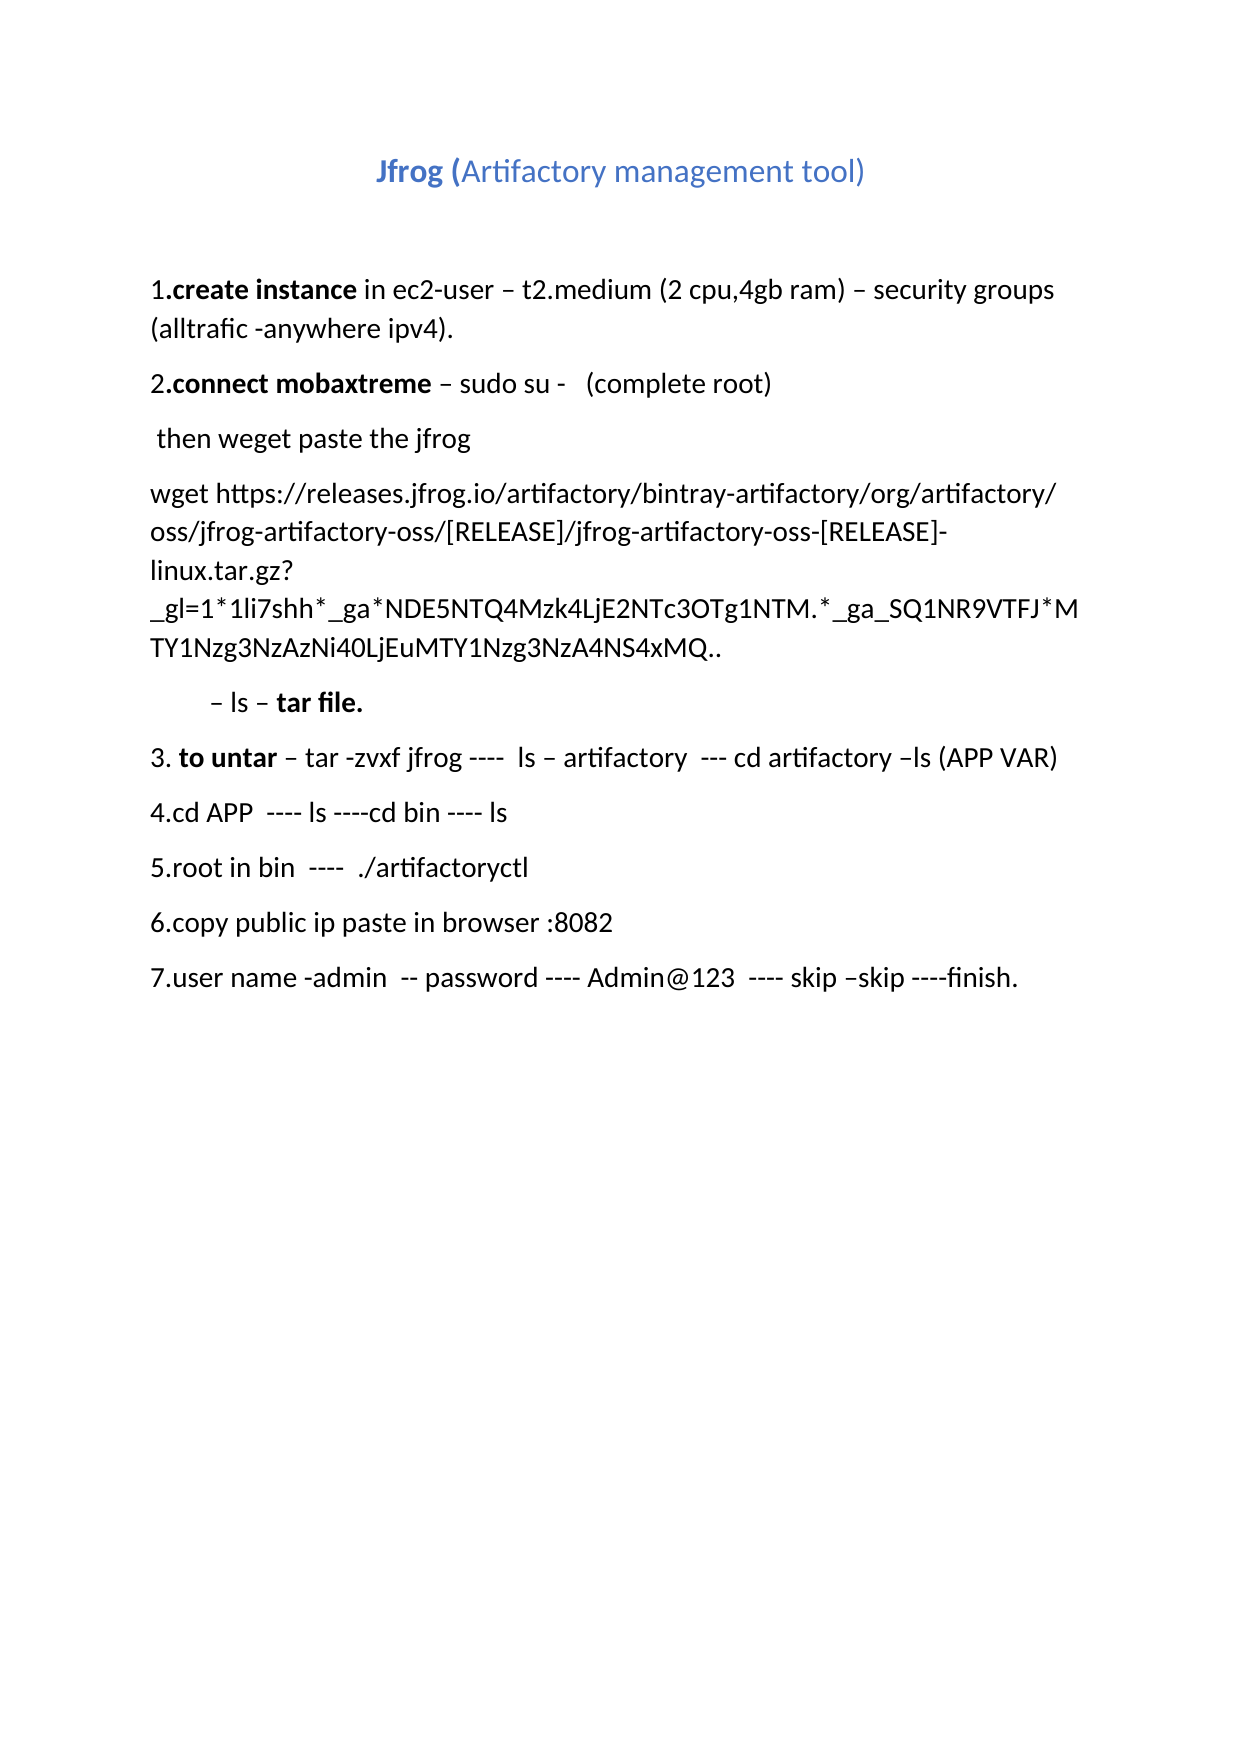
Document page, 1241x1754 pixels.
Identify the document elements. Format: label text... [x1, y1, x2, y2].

text wget https://releases.jfrog.io/artifactory/bintray-artifactory/org/artifactory/oss/jfrog-artifactory-oss/[RELEASE]/jfrog-artifactory-oss-[RELEASE]- linux.tar.gz?_gl=1*1li7shh*_ga*NDE5NTQ4Mzk4LjE2NTc3OTg1NTM.*_ga_SQ1NR9VTFJ*MTY1Nzg3NzAzNi40LjEuMTY1Nzg3NzA4NS4xMQ.. [150, 475, 1090, 664]
text Jfrog (Artifactory management tool) [150, 150, 1090, 191]
text 4.cd APP ---- ls ----cd bin ---- ls [150, 794, 1090, 830]
text 2.connect mobaxtreme – sudo su - (complete root) [150, 365, 1090, 400]
text 6.copy public ip paste in browser :8082 [150, 904, 1090, 940]
text 7.user name -admin -- password ---- Admin@123 ---- skip –skip ----finish. [150, 959, 1090, 995]
text 3. to untar – tar -zvxf jfrog ---- ls – artifactory --- cd artifactory –ls (APP VAR) [150, 739, 1090, 774]
text – ls – tar file. [150, 684, 1090, 719]
text then weget paste the jfrog [150, 420, 1090, 456]
text 1.create instance in ec2-user – t2.medium (2 cpu,4gb ram) – security groups (alltrafic -anywhere ipv4). [150, 271, 1090, 345]
text 5.root in bin ---- ./artifactoryctl [150, 849, 1090, 885]
